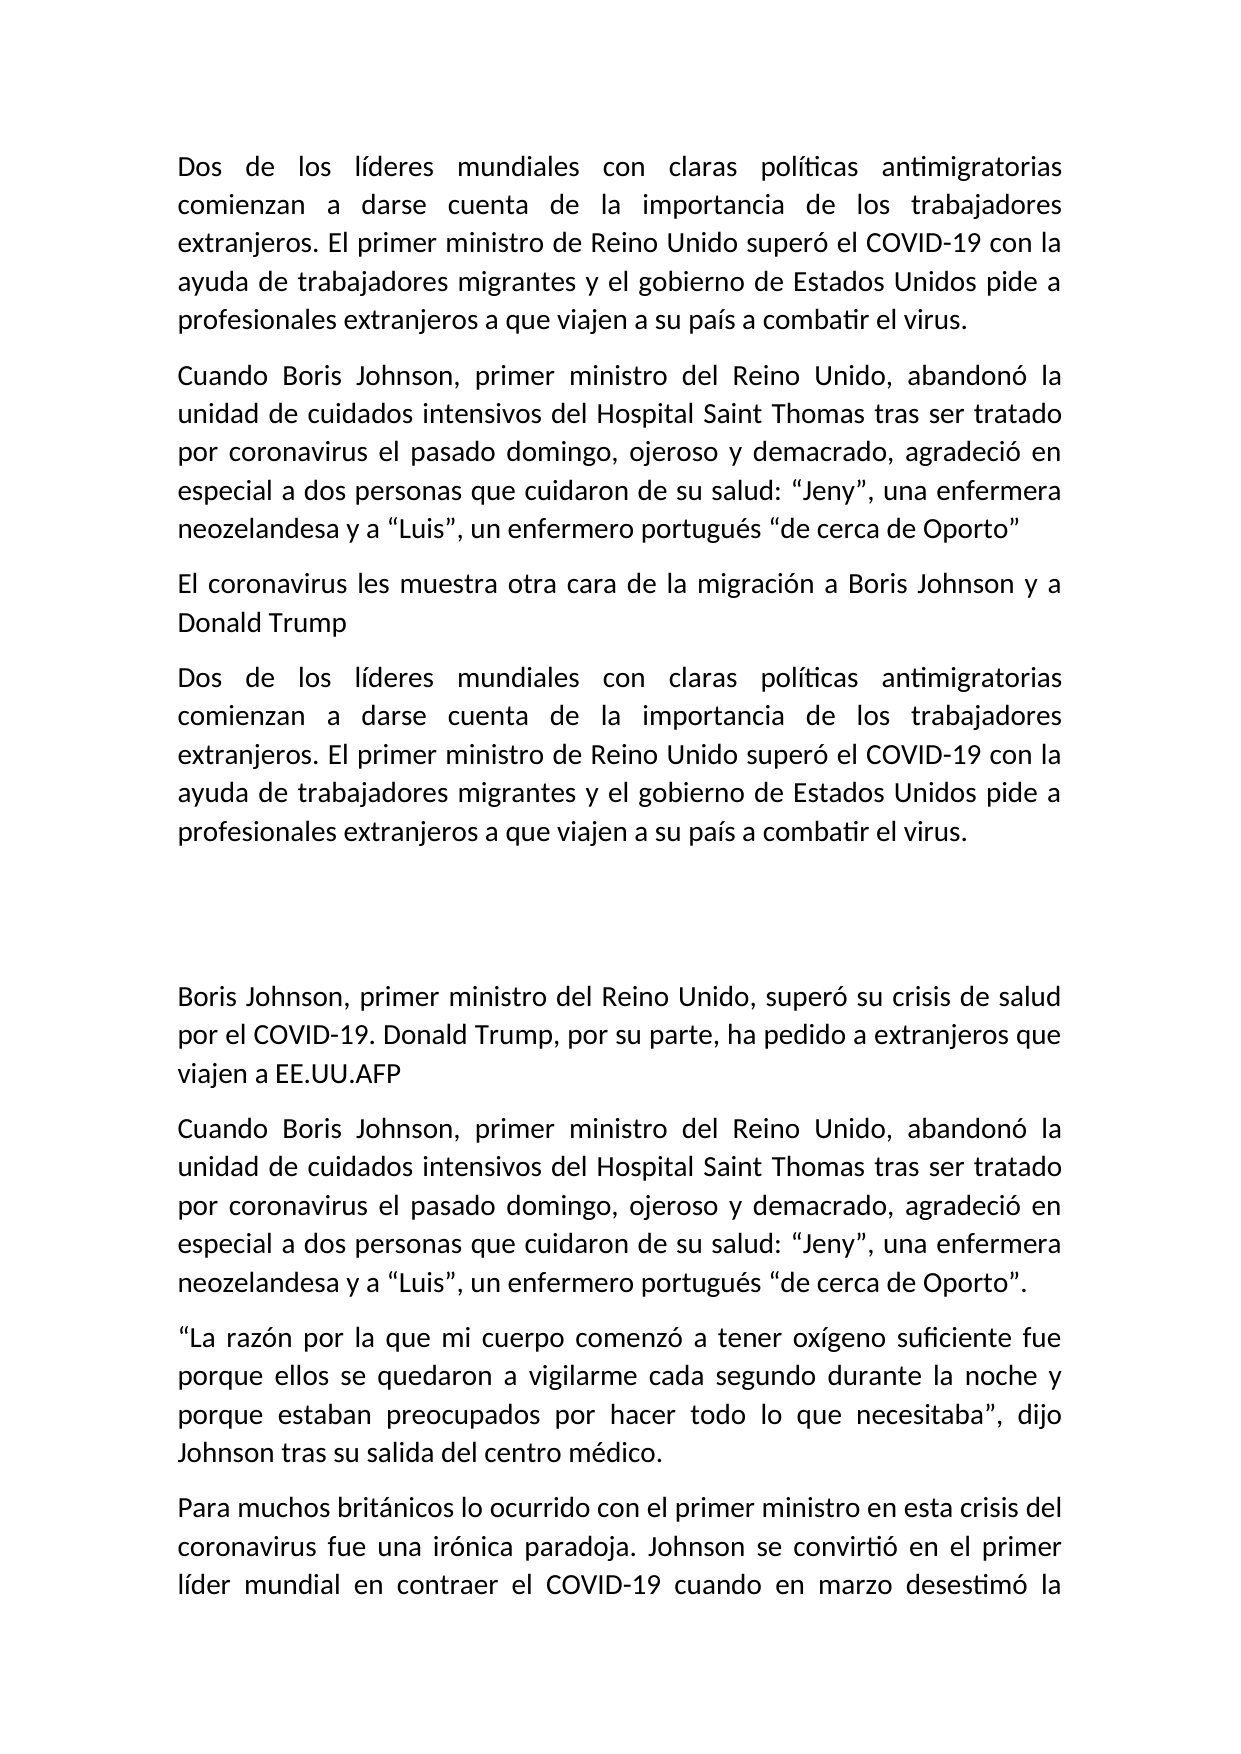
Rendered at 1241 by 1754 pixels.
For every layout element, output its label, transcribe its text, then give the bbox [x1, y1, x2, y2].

text El coronavirus les muestra otra cara de la migración a Boris Johnson y a Donald Trump [177, 565, 1063, 639]
text Cuando Boris Johnson, primer ministro del Reino Unido, abandonó la unidad de cuidados intensivos del Hospital Saint Thomas tras ser tratado por coronavirus el pasado domingo, ojeroso y demacrado, agradeció en especial a dos personas que cuidaron de su salud: “Jeny”, una enfermera neozelandesa y a “Luis”, un enfermero portugués “de cerca de Oporto” [177, 357, 1063, 546]
text Dos de los líderes mundiales con claras políticas antimigratorias comienzan a darse cuenta de la importancia de los trabajadores extranjeros. El primer ministro de Reino Unido superó el COVID-19 con la ayuda de trabajadores migrantes y el gobierno de Estados Unidos pide a profesionales extranjeros a que viajen a su país a combatir el virus. [177, 148, 1063, 337]
text Dos de los líderes mundiales con claras políticas antimigratorias comienzan a darse cuenta de la importancia de los trabajadores extranjeros. El primer ministro de Reino Unido superó el COVID-19 con la ayuda de trabajadores migrantes y el gobierno de Estados Unidos pide a profesionales extranjeros a que viajen a su país a combatir el virus. [177, 659, 1063, 848]
text Cuando Boris Johnson, primer ministro del Reino Unido, abandonó la unidad de cuidados intensivos del Hospital Saint Thomas tras ser tratado por coronavirus el pasado domingo, ojeroso y demacrado, agradeció en especial a dos personas que cuidaron de su salud: “Jeny”, una enfermera neozelandesa y a “Luis”, un enfermero portugués “de cerca de Oporto”. [177, 1110, 1063, 1299]
text “La razón por la que mi cuerpo comenzó a tener oxígeno suficiente fue porque ellos se quedaron a vigilarme cada segundo durante la noche y porque estaban preocupados por hacer todo lo que necesitaba”, dijo Johnson tras su salida del centro médico. [177, 1319, 1063, 1470]
text Boris Johnson, primer ministro del Reino Unido, superó su crisis de salud por el COVID-19. Donald Trump, por su parte, ha pedido a extranjeros que viajen a EE.UU.AFP [177, 978, 1063, 1091]
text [177, 1489, 1063, 1602]
